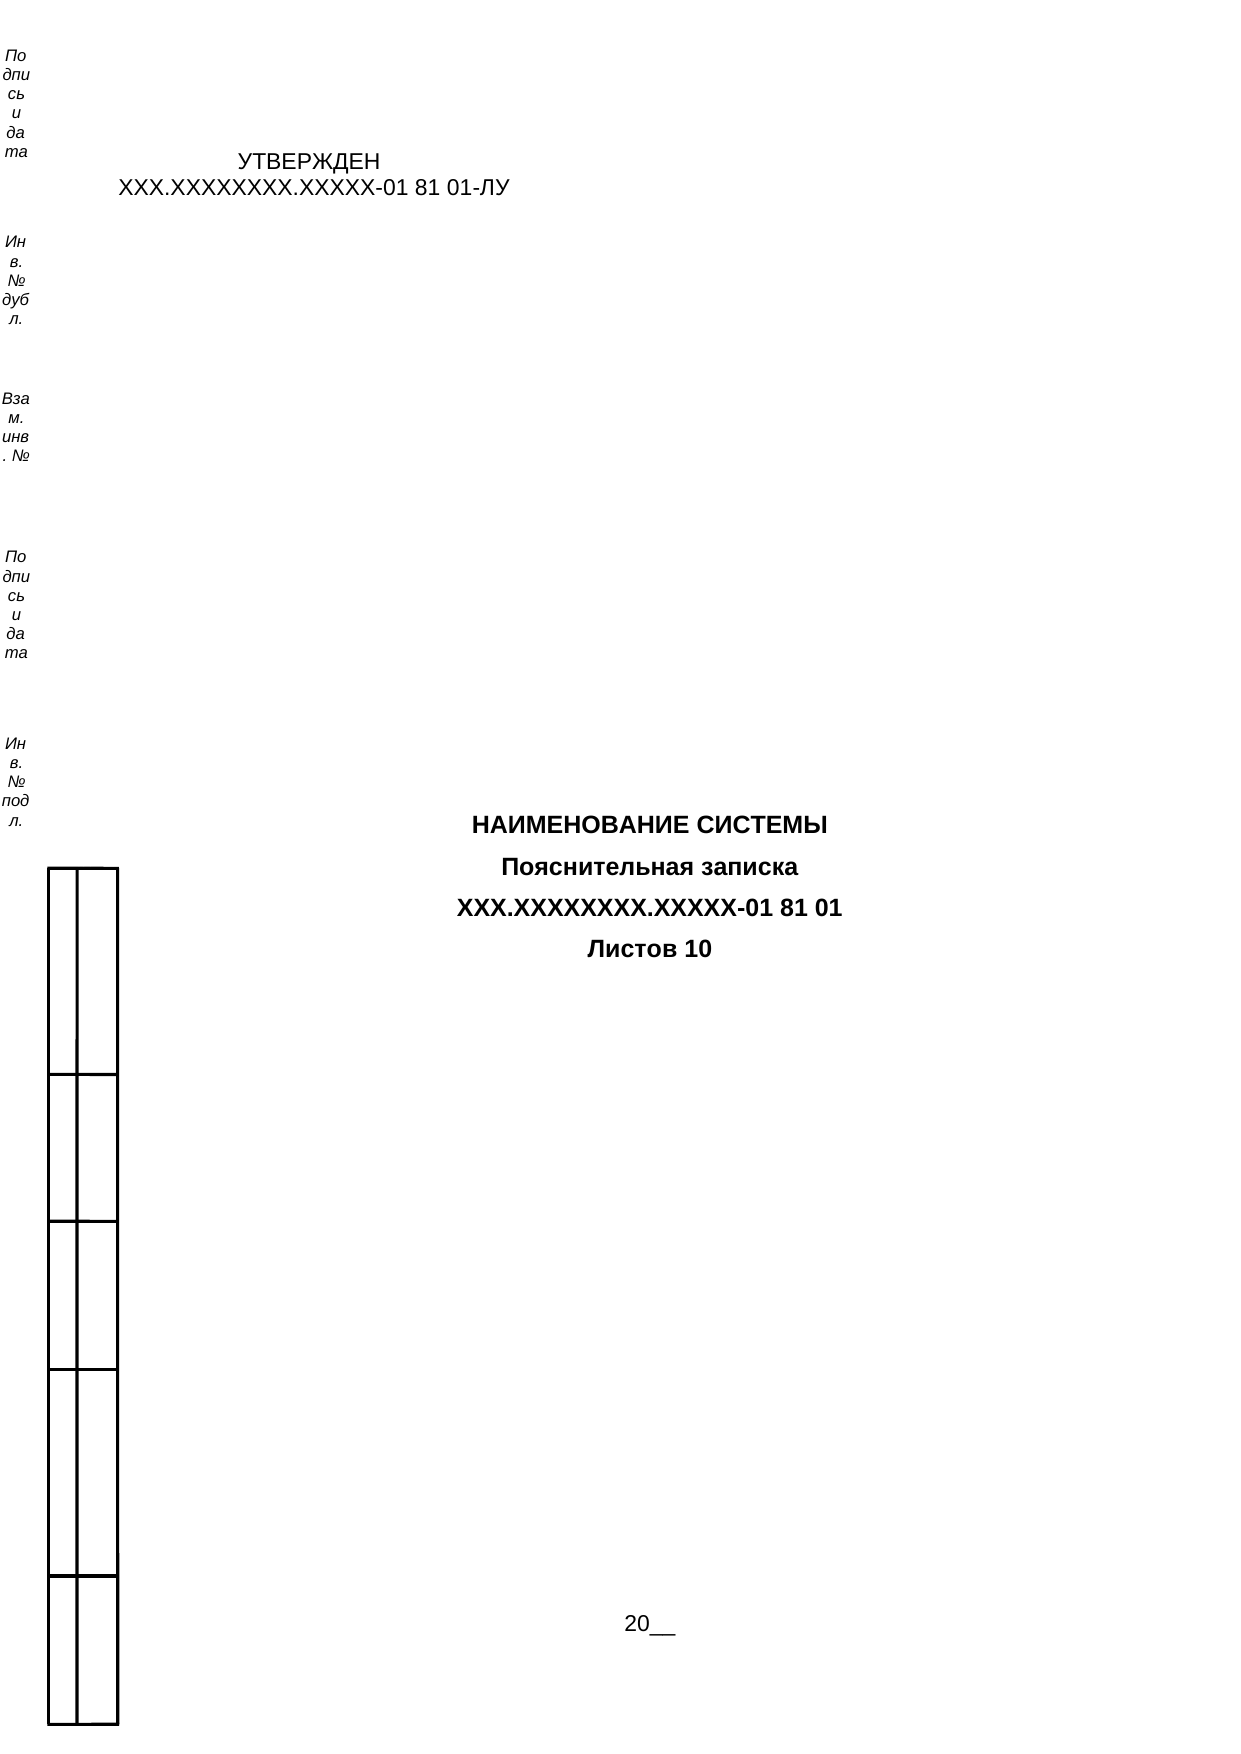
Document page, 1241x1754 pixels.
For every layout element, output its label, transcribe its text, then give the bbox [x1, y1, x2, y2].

text ХХХ.ХХХХХХХХ.ХХХХХ-01 81 01 [118, 893, 1181, 922]
text Пояснительная записка [118, 852, 1181, 880]
text 20__ [118, 1610, 1181, 1637]
text УТВЕРЖДЕН [118, 148, 1181, 174]
text ХХХ.ХХХХХХХХ.ХХХХХ-01 81 01-ЛУ [118, 174, 1181, 200]
text Листов 10 [118, 934, 1181, 963]
text НАИМЕНОВАНИЕ СИСТЕМЫ [118, 810, 1181, 839]
